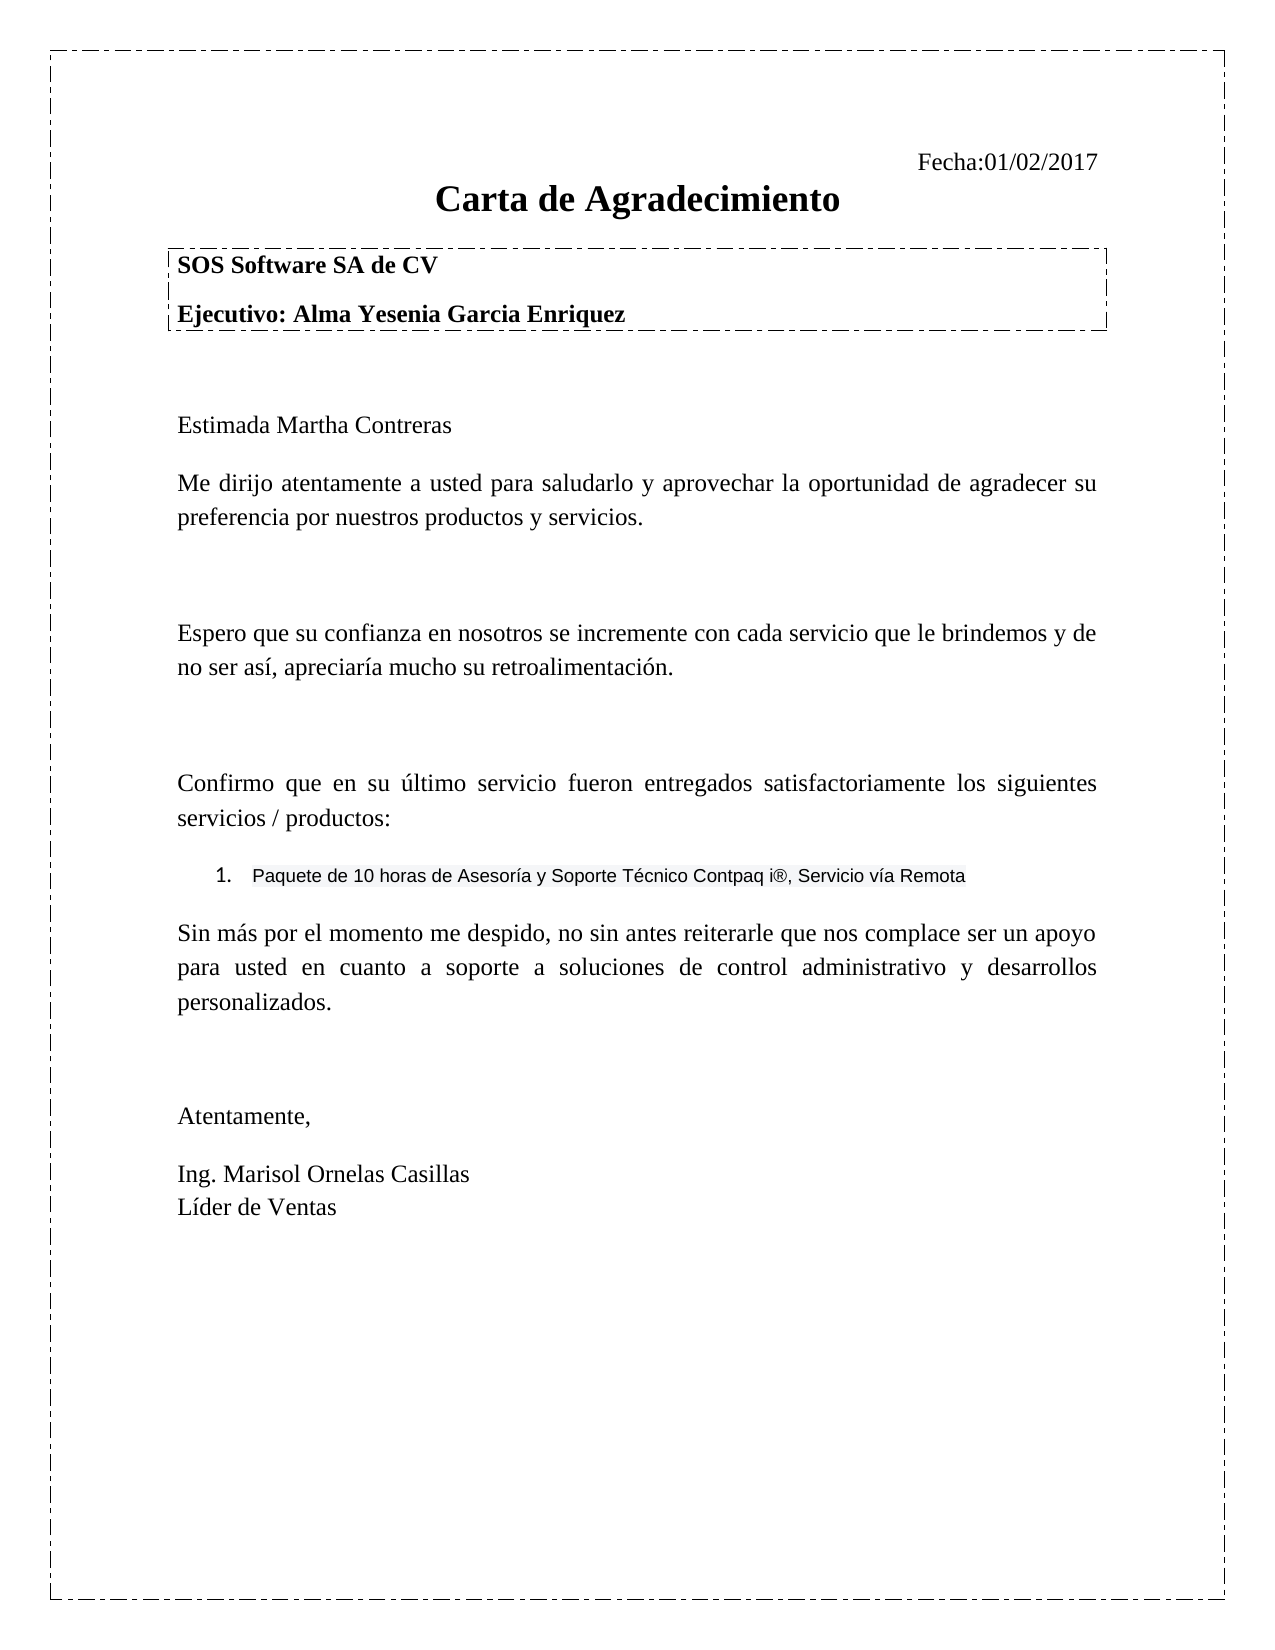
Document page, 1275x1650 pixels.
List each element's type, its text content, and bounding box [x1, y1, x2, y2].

text Me dirijo atentamente a usted para saludarlo y aprovechar la oportunidad de agradecer su preferencia por nuestros productos y servicios. [177, 468, 1098, 531]
text SOS Software SA de CV [168, 247, 1107, 279]
text Sin más por el momento me despido, no sin antes reiterarle que nos complace ser un apoyo para usted en cuanto a soporte a soluciones de control administrativo y desarrollos personalizados. [177, 918, 1098, 1015]
text Estimada Martha Contreras [177, 410, 1098, 438]
text Atentamente, [177, 1101, 1098, 1130]
list Paquete de 10 horas de Asesoría y Soporte Técnico Contpaq i®, Servicio vía Remota [214, 861, 1098, 889]
text Ing. Marisol Ornelas Casillas Líder de Ventas [177, 1159, 1098, 1221]
text Espero que su confianza en nosotros se incremente con cada servicio que le brindemos y de no ser así, apreciaría mucho su retroalimentación. [177, 618, 1098, 681]
text Fecha:01/02/2017 [177, 147, 1098, 176]
text Ejecutivo: Alma Yesenia Garcia Enriquez [168, 296, 1107, 331]
text Carta de Agradecimiento [177, 176, 1098, 219]
text Confirmo que en su último servicio fueron entregados satisfactoriamente los siguientes servicios / productos: [177, 768, 1098, 831]
